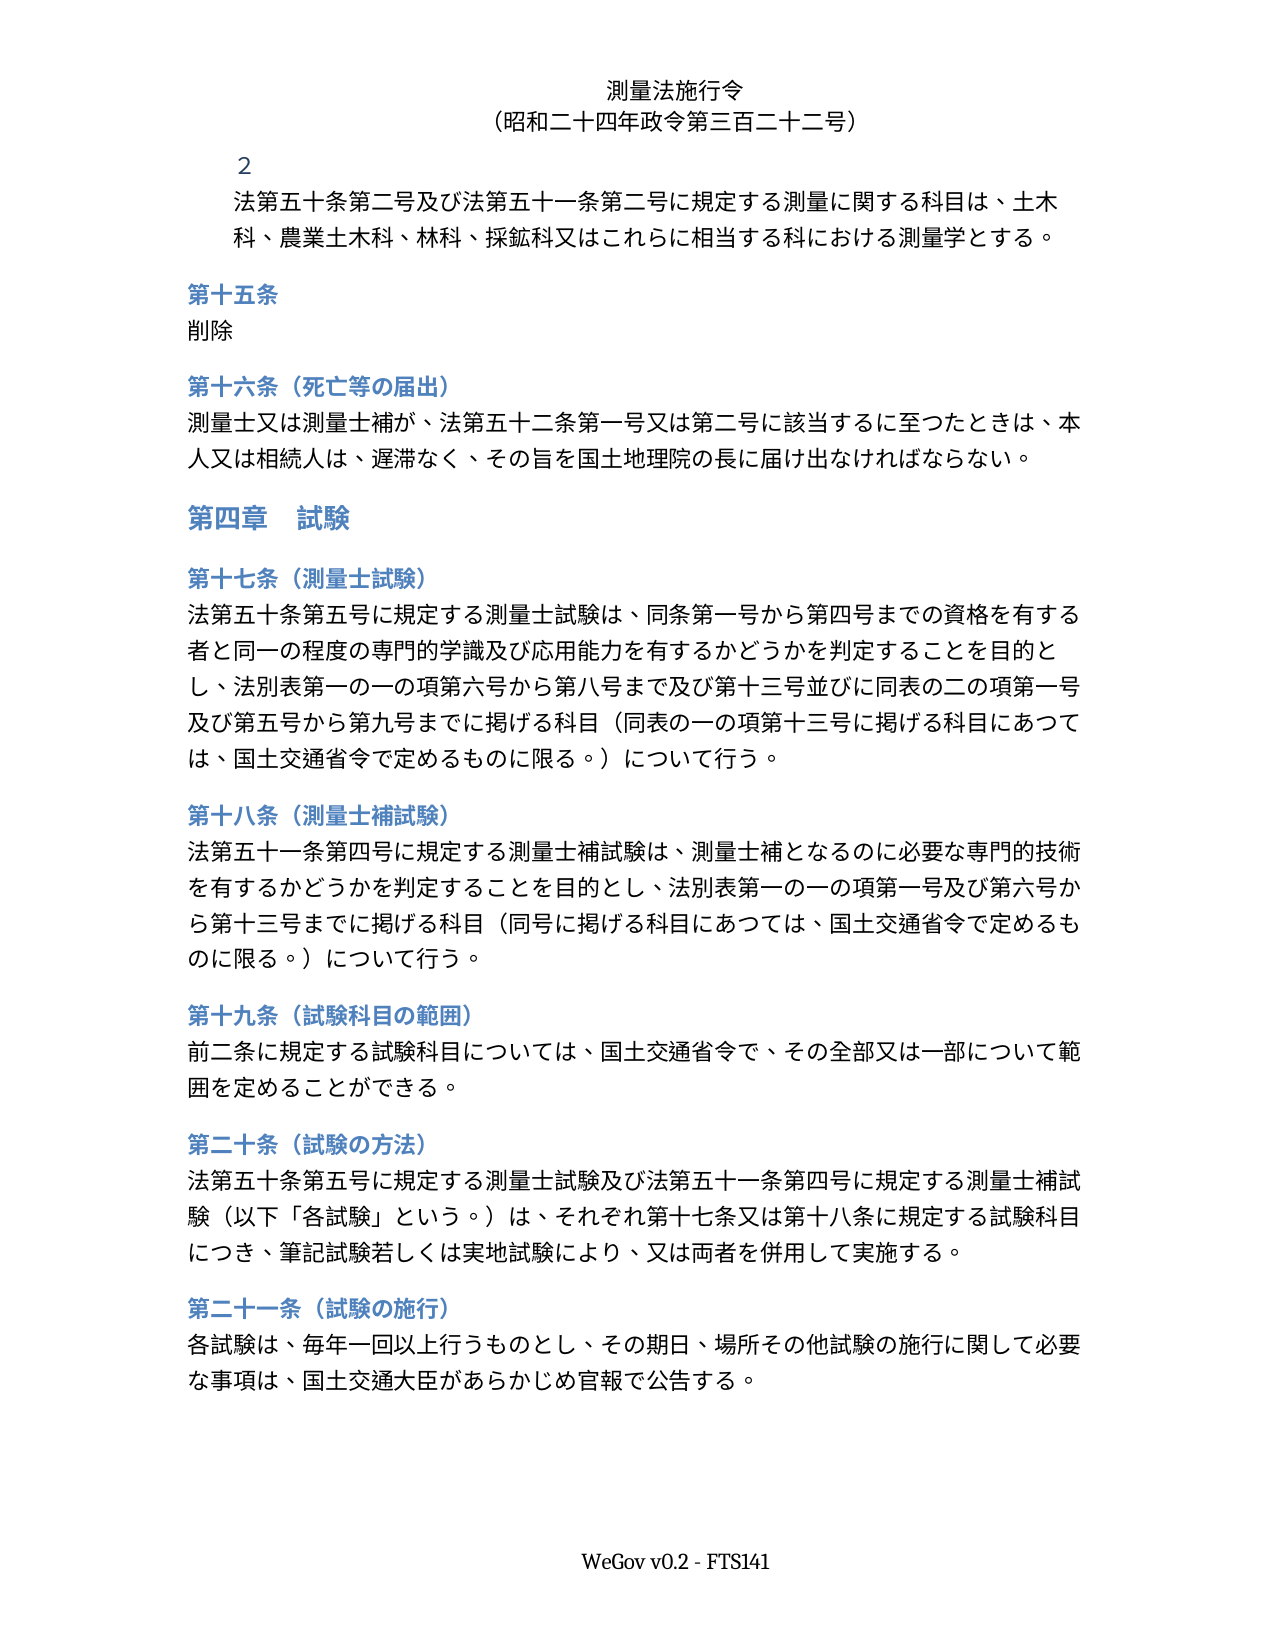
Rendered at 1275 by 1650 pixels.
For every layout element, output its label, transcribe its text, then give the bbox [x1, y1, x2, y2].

subtitle 第十五条 [187, 279, 1087, 310]
text 各試験は、毎年一回以上行うものとし、その期日、場所その他試験の施行に関して必要な事項は、国土交通大臣があらかじめ官報で公告する。 [187, 1329, 1087, 1397]
subtitle 第十九条（試験科目の範囲） [187, 1000, 1087, 1031]
subtitle 第十八条（測量士補試験） [187, 800, 1087, 831]
text 前二条に規定する試験科目については、国土交通省令で、その全部又は一部について範囲を定めることができる。 [187, 1036, 1087, 1103]
text 法第五十一条第四号に規定する測量士補試験は、測量士補となるのに必要な専門的技術を有するかどうかを判定することを目的とし、法別表第一の一の項第一号及び第六号から第十三号までに掲げる科目（同号に掲げる科目にあつては、国土交通省令で定めるものに限る。）について行う。 [187, 836, 1087, 975]
text 法第五十条第五号に規定する測量士試験及び法第五十一条第四号に規定する測量士補試験（以下「各試験」という。）は、それぞれ第十七条又は第十八条に規定する試験科目につき、筆記試験若しくは実地試験により、又は両者を併用して実施する。 [187, 1165, 1087, 1268]
text 法第五十条第二号及び法第五十一条第二号に規定する測量に関する科目は、土木科、農業土木科、林科、採鉱科又はこれらに相当する科における測量学とする。 [233, 186, 1087, 253]
subtitle 第二十一条（試験の施行） [187, 1293, 1087, 1325]
subtitle 第二十条（試験の方法） [187, 1129, 1087, 1160]
subtitle 第十七条（測量士試験） [187, 563, 1087, 594]
text 測量士又は測量士補が、法第五十二条第一号又は第二号に該当するに至つたときは、本人又は相続人は、遅滞なく、その旨を国土地理院の長に届け出なければならない。 [187, 407, 1087, 474]
subtitle ２ [233, 150, 1087, 181]
subtitle 第四章 試験 [187, 500, 1087, 537]
text 法第五十条第五号に規定する測量士試験は、同条第一号から第四号までの資格を有する者と同一の程度の専門的学識及び応用能力を有するかどうかを判定することを目的とし、法別表第一の一の項第六号から第八号まで及び第十三号並びに同表の二の項第一号及び第五号から第九号までに掲げる科目（同表の一の項第十三号に掲げる科目にあつては、国土交通省令で定めるものに限る。）について行う。 [187, 599, 1087, 774]
subtitle 第十六条（死亡等の届出） [187, 371, 1087, 403]
text 削除 [187, 314, 1087, 346]
